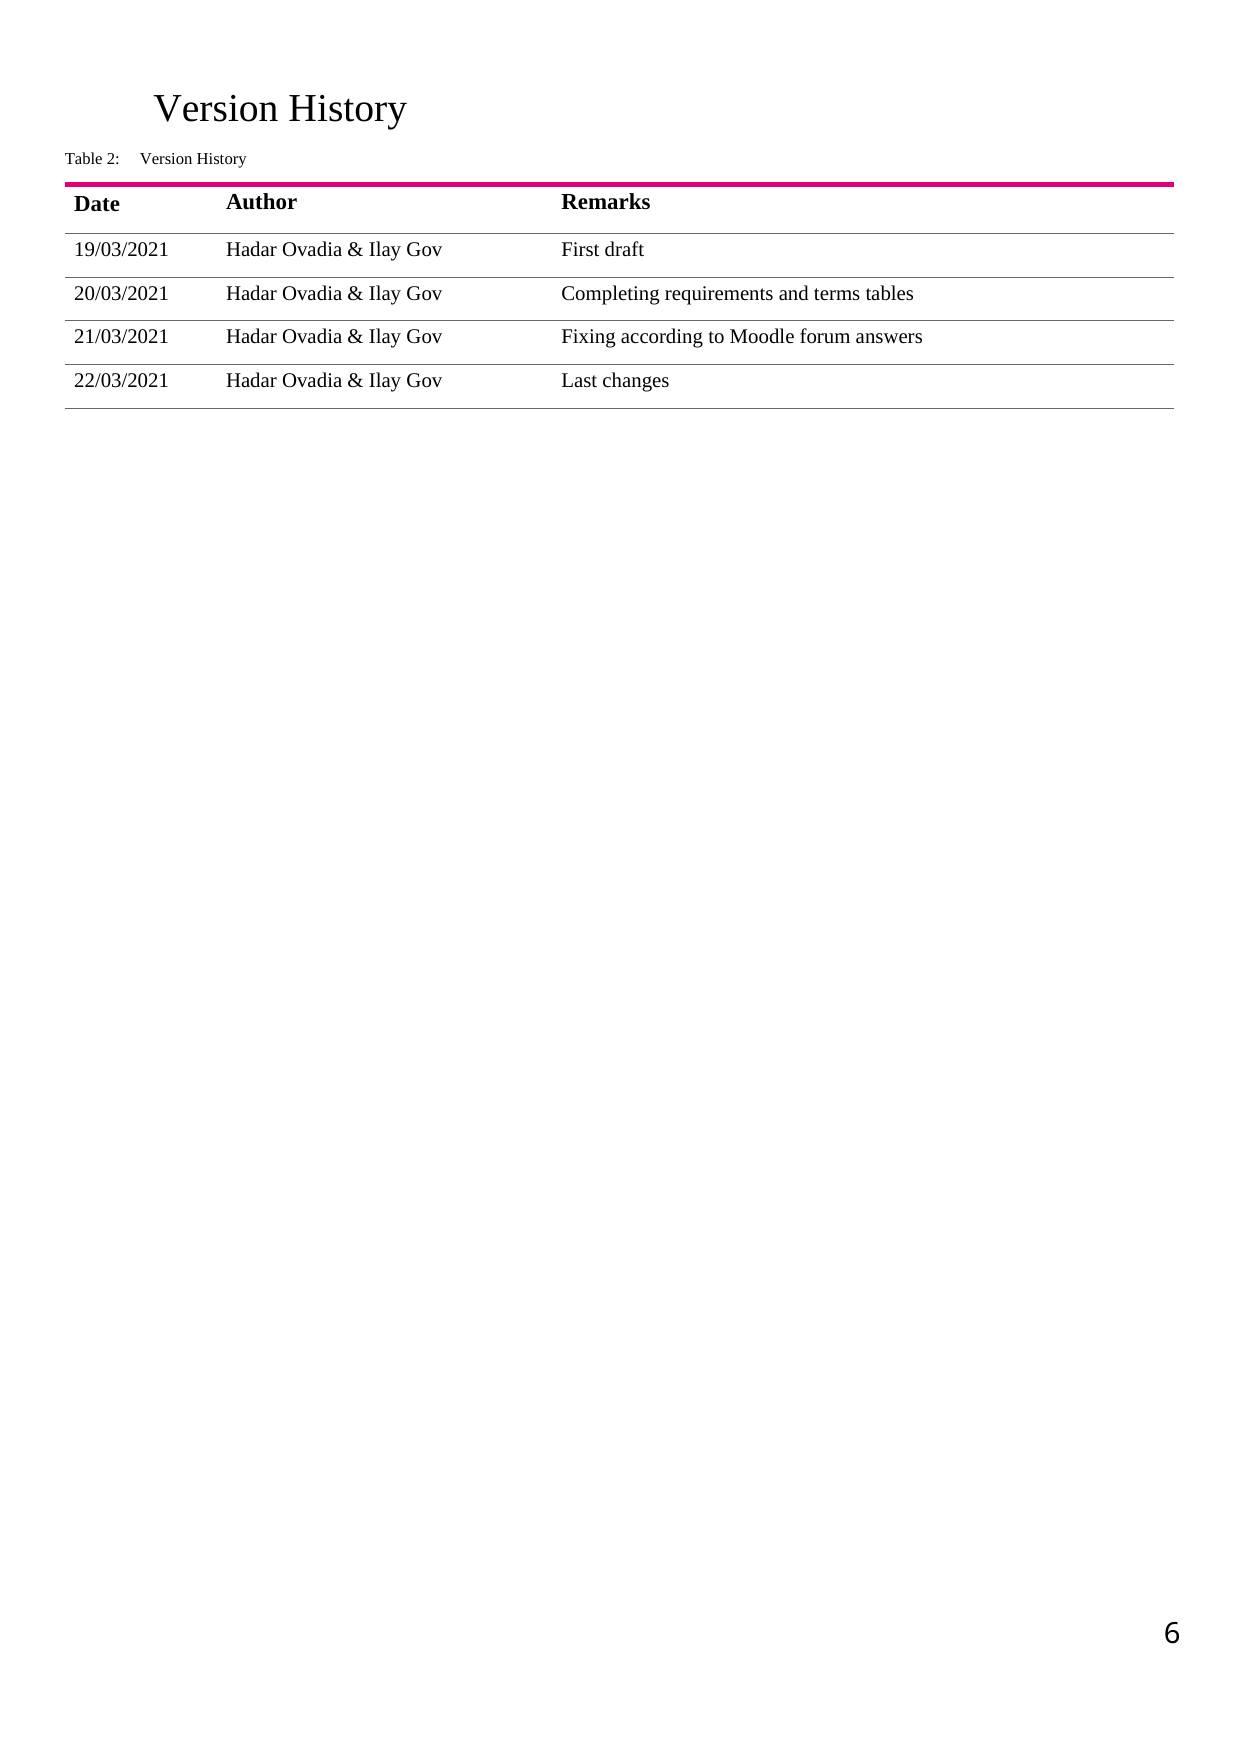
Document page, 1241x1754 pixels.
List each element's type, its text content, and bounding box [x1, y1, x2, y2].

table_cell Fixing according to Moodle forum answers [552, 321, 1174, 364]
table_cell Last changes [552, 365, 1174, 408]
table_cell 21/03/2021 [65, 321, 216, 364]
subtitle Version History [153, 86, 1176, 129]
table_cell Hadar Ovadia & Ilay Gov [216, 321, 552, 364]
table_cell 22/03/2021 [65, 365, 216, 408]
table_header Remarks [552, 187, 1174, 233]
table_cell Hadar Ovadia & Ilay Gov [216, 234, 552, 276]
table_cell 19/03/2021 [65, 234, 216, 276]
table_cell 20/03/2021 [65, 278, 216, 320]
table_cell Hadar Ovadia & Ilay Gov [216, 278, 552, 320]
table_header Author [216, 187, 552, 233]
text Table 2: Version History [64, 142, 1176, 169]
table_cell Hadar Ovadia & Ilay Gov [216, 365, 552, 408]
table_cell First draft [552, 234, 1174, 276]
table_cell Completing requirements and terms tables [552, 278, 1174, 320]
table_header Date [65, 187, 216, 233]
